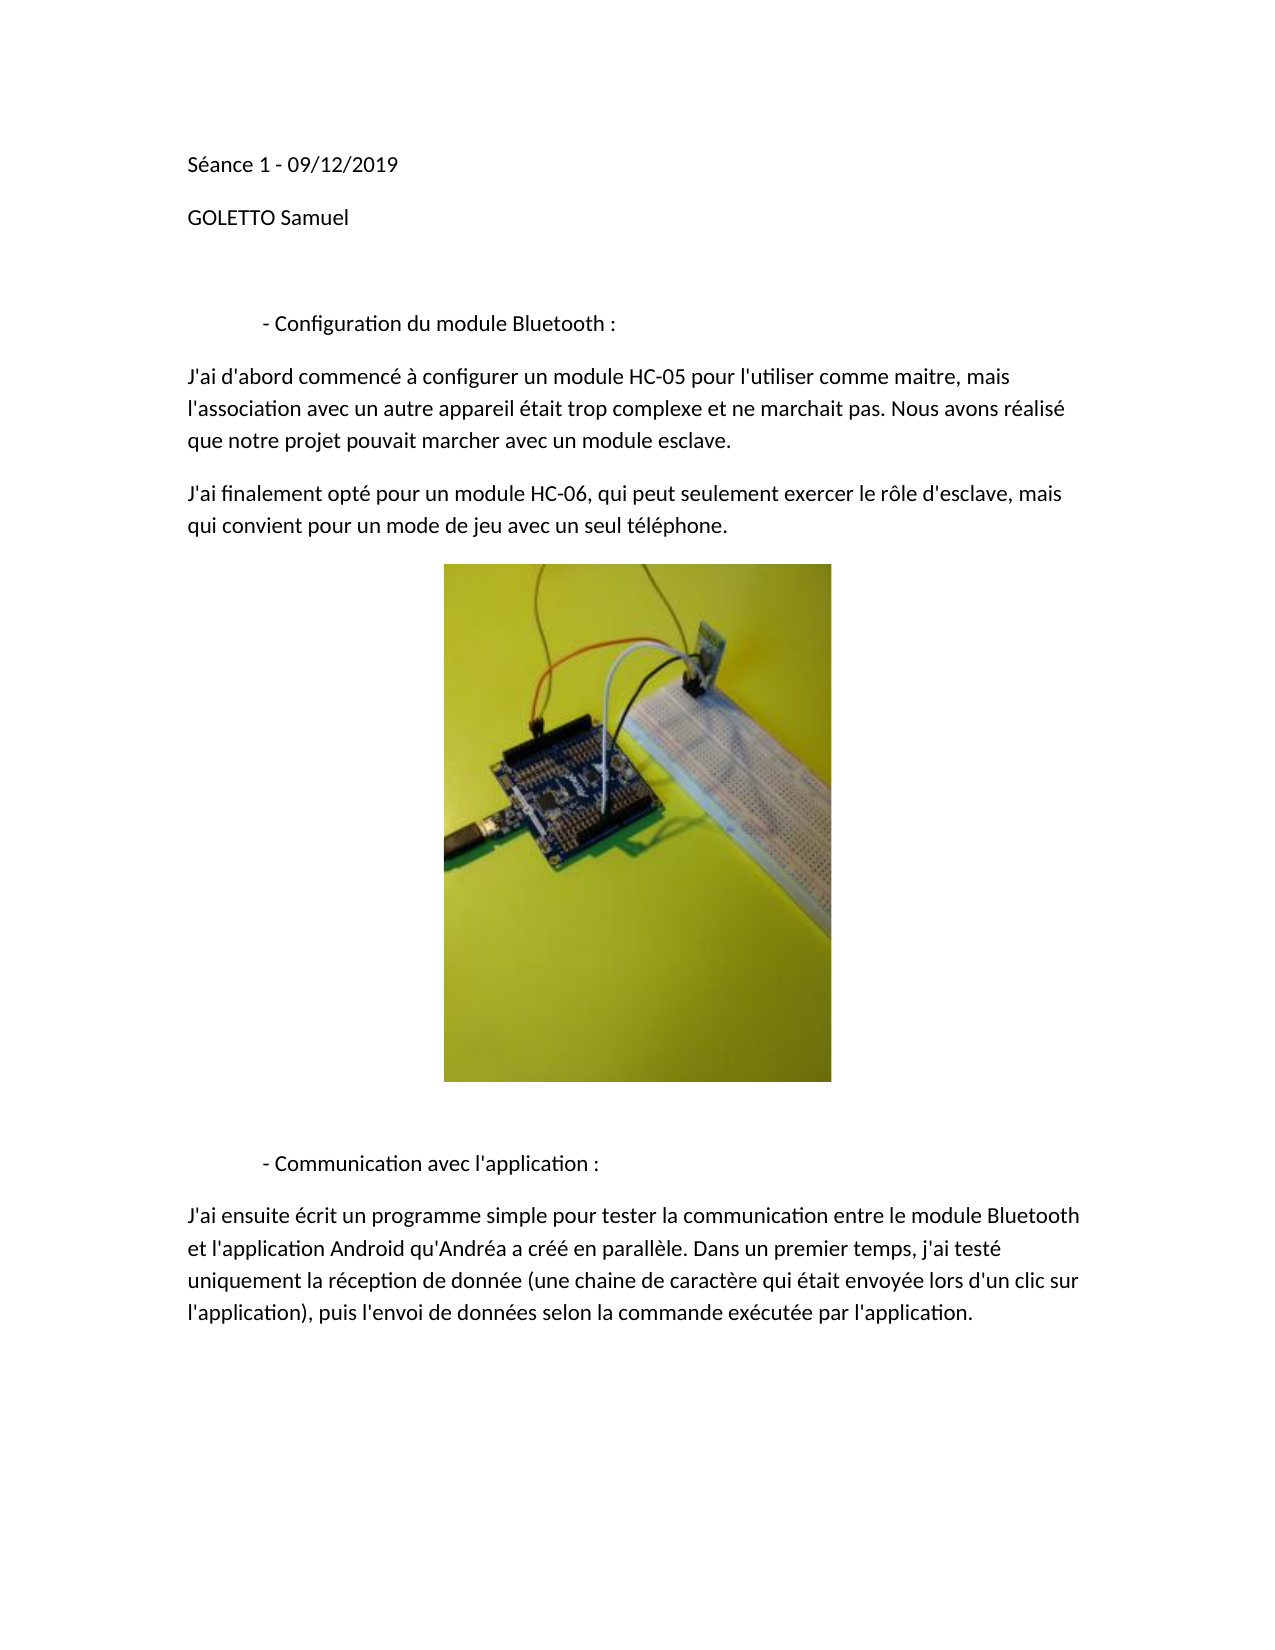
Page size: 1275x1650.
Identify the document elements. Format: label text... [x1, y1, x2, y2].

text GOLETTO Samuel [187, 203, 1087, 231]
text J'ai finalement opté pour un module HC-06, qui peut seulement exercer le rôle d'esclave, mais qui convient pour un mode de jeu avec un seul téléphone. [187, 479, 1087, 540]
text - Communication avec l'application : [187, 1149, 1087, 1177]
text - Configuration du module Bluetooth : [187, 309, 1087, 337]
text Séance 1 - 09/12/2019 [187, 150, 1087, 178]
text J'ai d'abord commencé à configurer un module HC-05 pour l'utiliser comme maitre, mais l'association avec un autre appareil était trop complexe et ne marchait pas. Nous avons réalisé que notre projet pouvait marcher avec un module esclave. [187, 362, 1087, 454]
text J'ai ensuite écrit un programme simple pour tester la communication entre le module Bluetooth et l'application Android qu'Andréa a créé en parallèle. Dans un premier temps, j'ai testé uniquement la réception de donnée (une chaine de caractère qui était envoyée lors d'un clic sur l'application), puis l'envoi de données selon la commande exécutée par l'application. [187, 1202, 1087, 1326]
picture [443, 564, 832, 1082]
